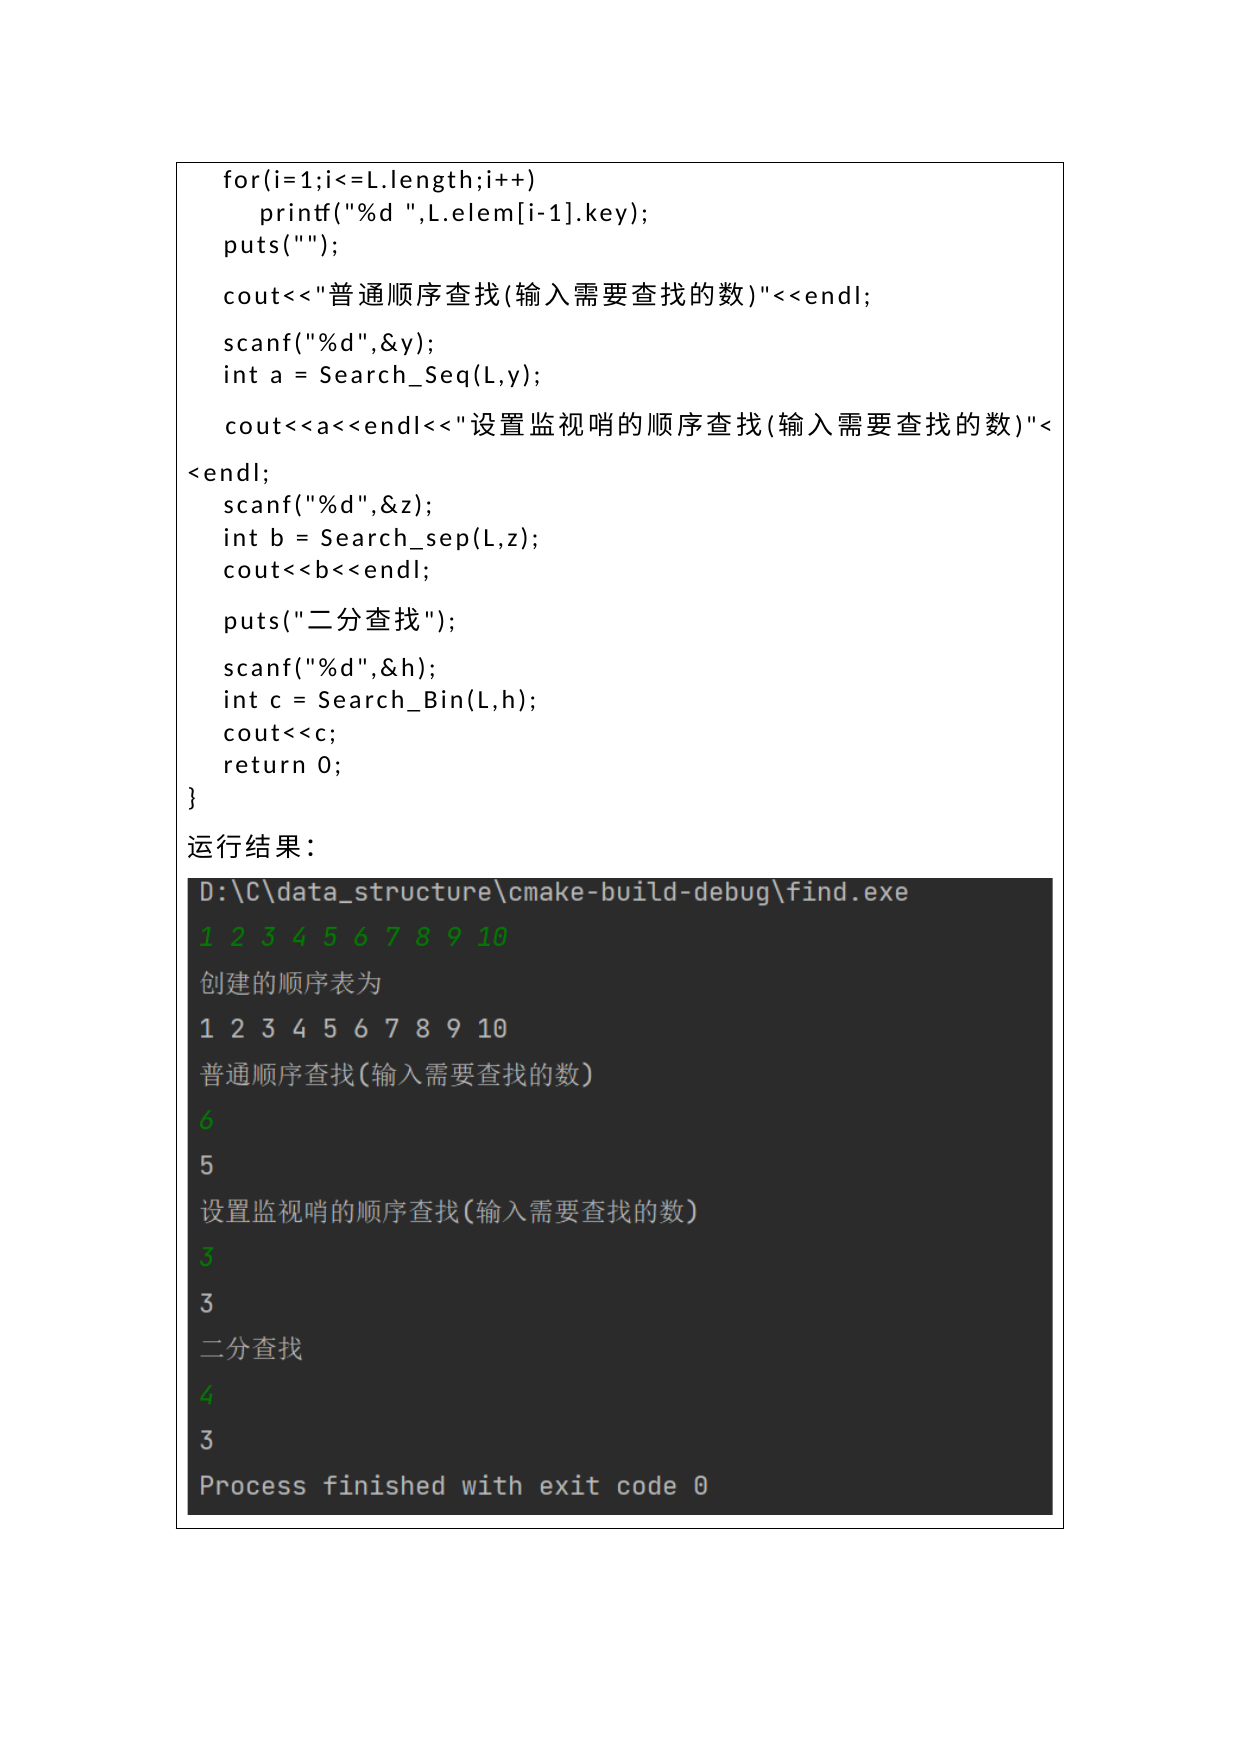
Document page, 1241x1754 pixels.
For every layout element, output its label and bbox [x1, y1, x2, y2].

picture [187, 878, 1053, 1515]
table_cell [177, 163, 1063, 1528]
